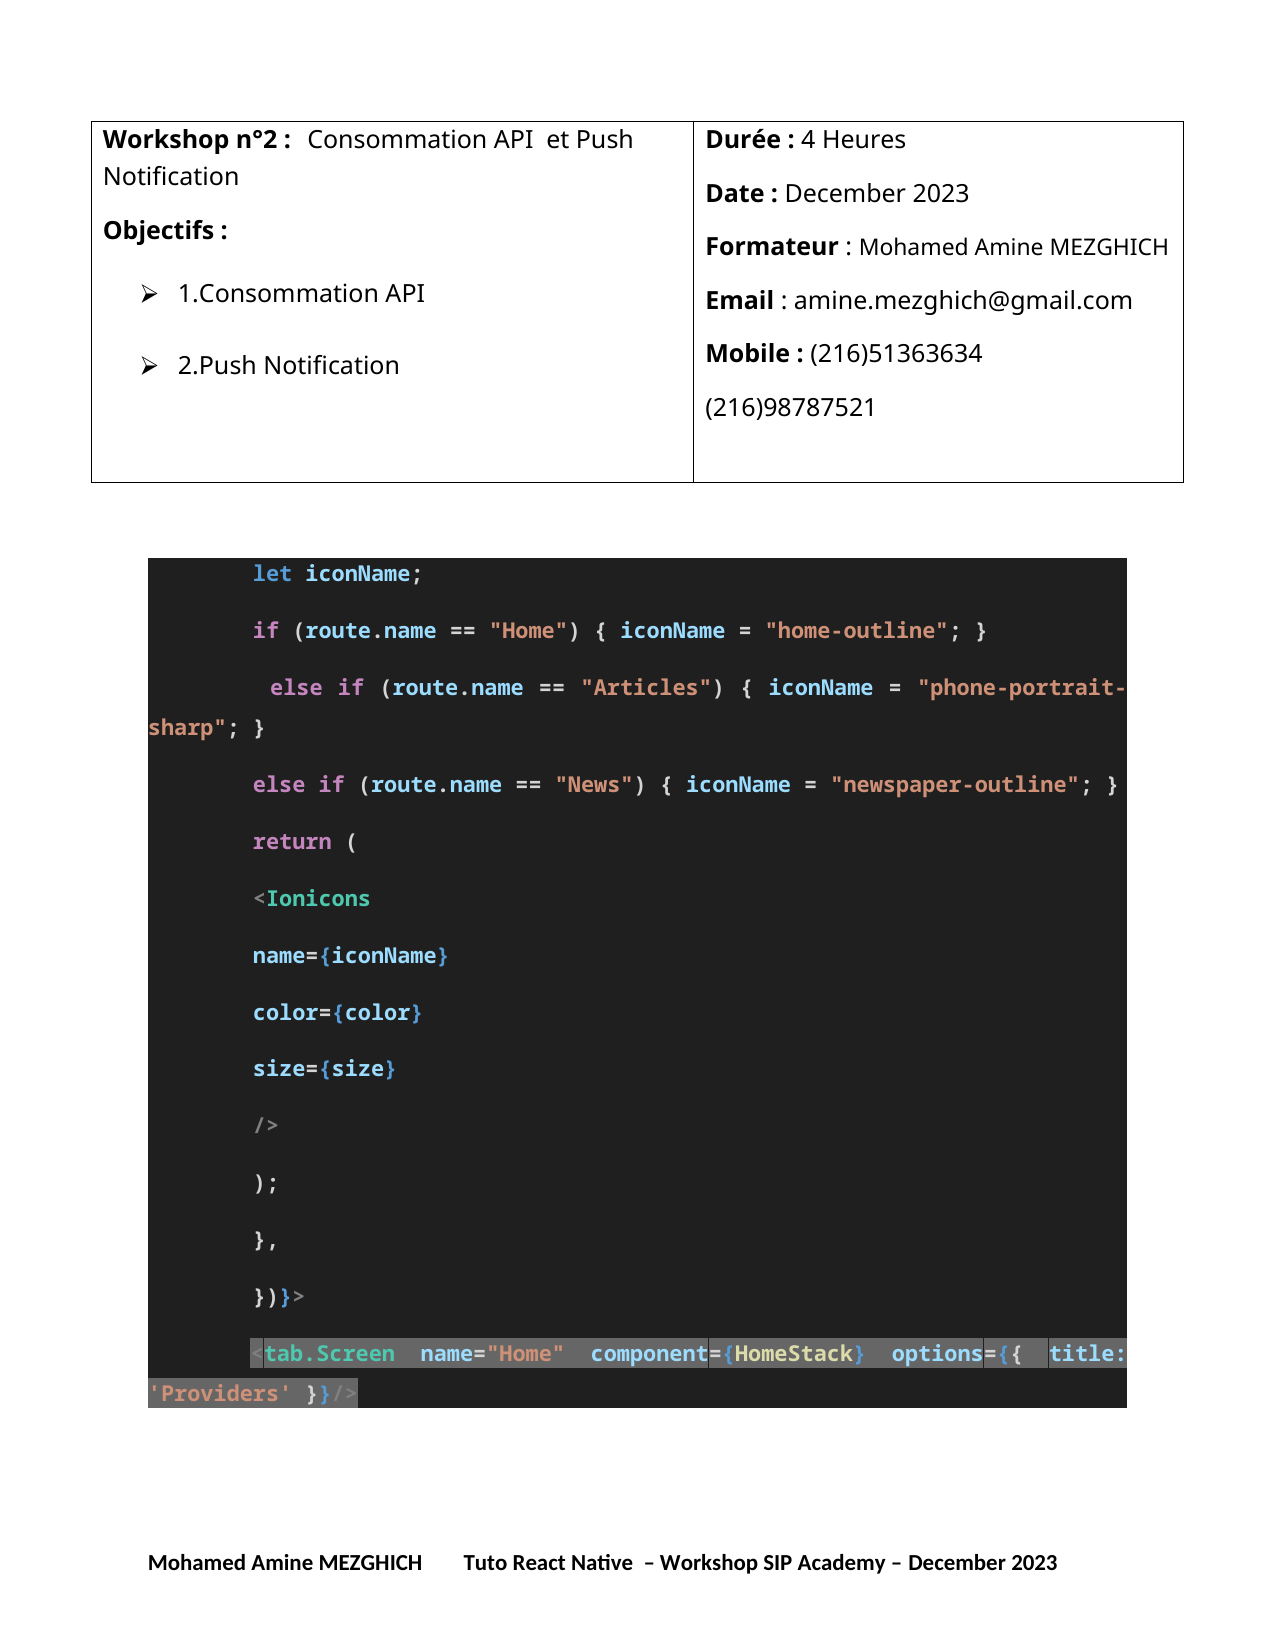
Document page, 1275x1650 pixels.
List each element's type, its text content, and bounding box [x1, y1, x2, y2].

text name={iconName} [148, 940, 1127, 969]
text <Ionicons [148, 883, 1127, 913]
text ); [148, 1167, 1127, 1197]
text color={color} [148, 997, 1127, 1026]
text else if (route.name == "Articles") { iconName = "phone-portrait-sharp"; } [148, 672, 1127, 742]
text if (route.name == "Home") { iconName = "home-outline"; } [148, 615, 1127, 645]
text <tab.Screen name="Home" component={HomeStack} options={{ title: 'Providers' }}/> [148, 1338, 1127, 1408]
text return ( [148, 826, 1127, 856]
text size={size} [148, 1053, 1127, 1083]
text }, [148, 1224, 1127, 1254]
text let iconName; [148, 558, 1127, 588]
text /> [148, 1110, 1127, 1140]
text })}> [148, 1281, 1127, 1311]
text else if (route.name == "News") { iconName = "newspaper-outline"; } [148, 769, 1127, 799]
